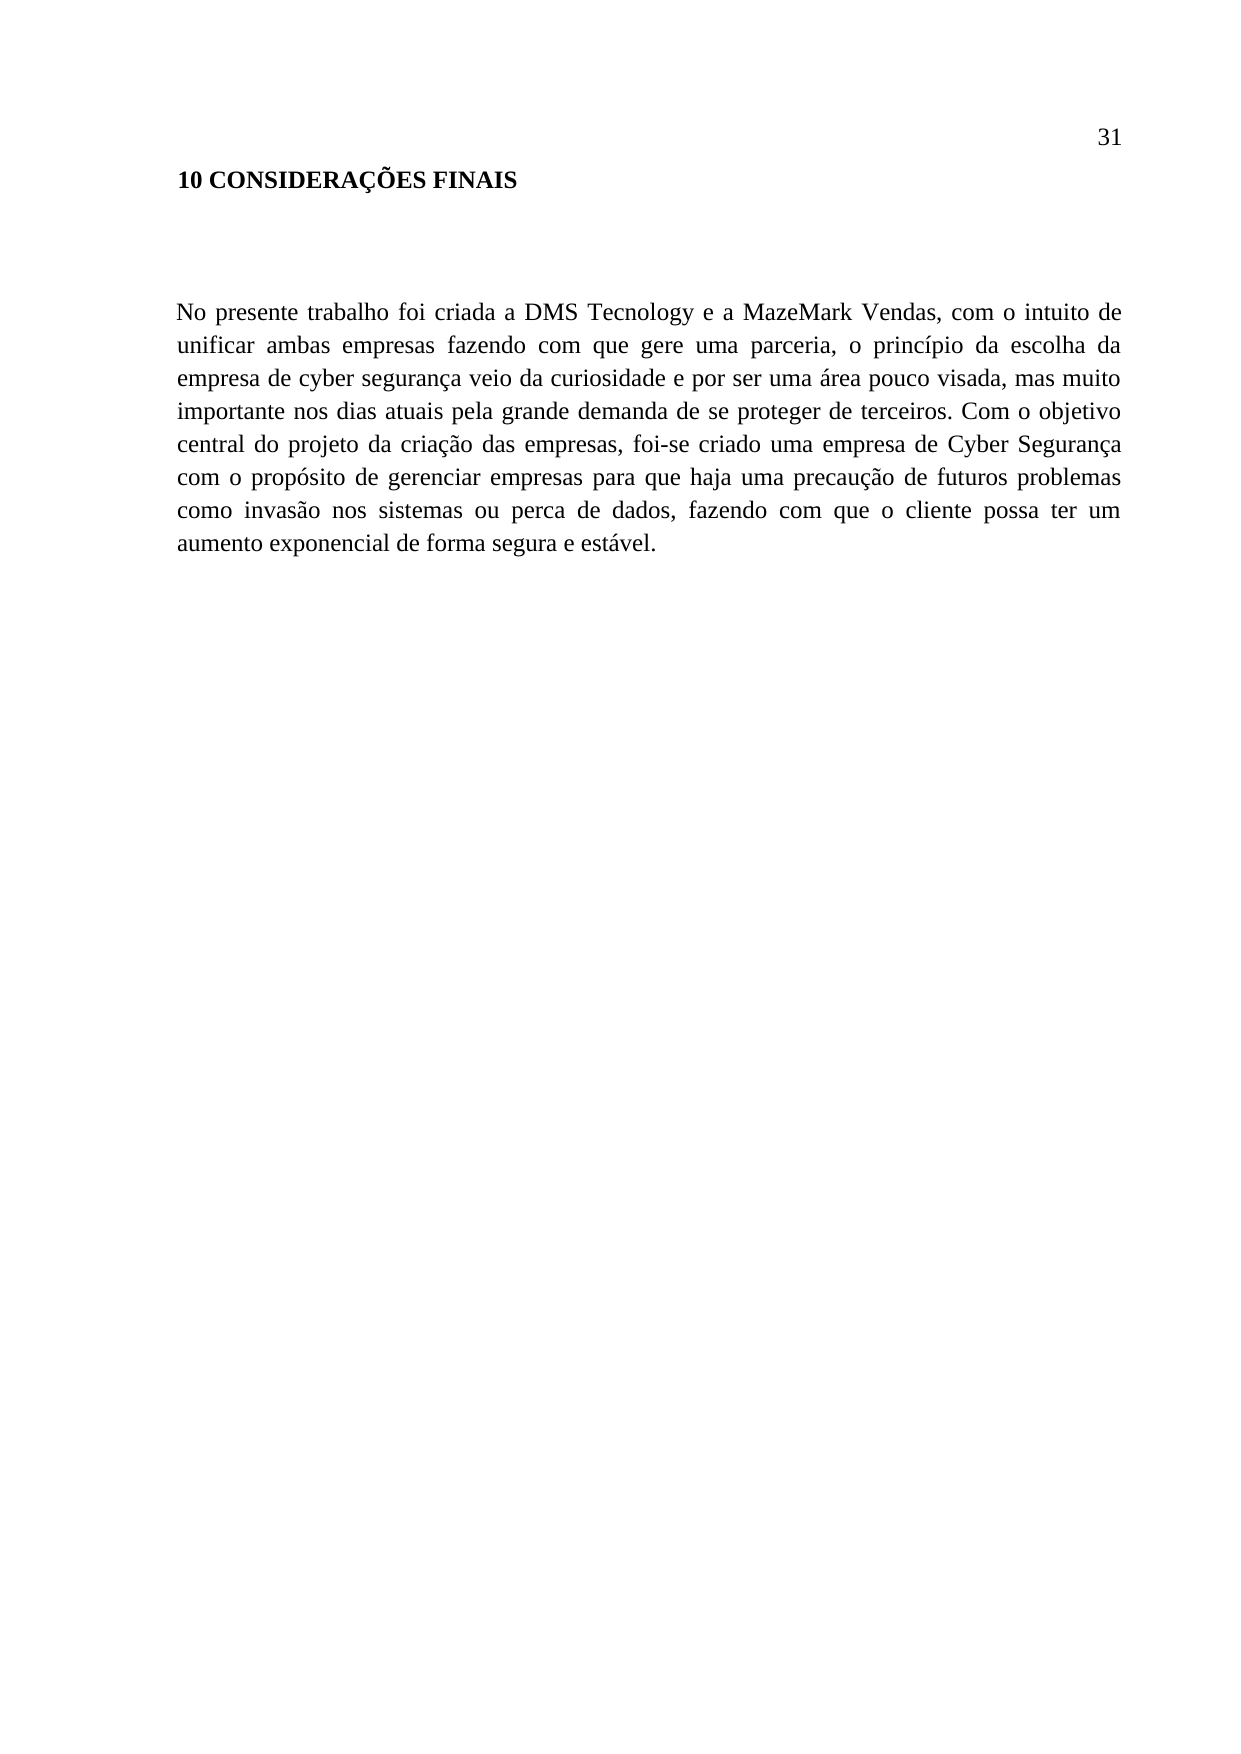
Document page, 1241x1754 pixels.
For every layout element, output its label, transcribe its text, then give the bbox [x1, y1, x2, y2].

text No presente trabalho foi criada a DMS Tecnology e a MazeMark Vendas, com o intuito de unificar ambas empresas fazendo com que gere uma parceria, o princípio da escolha da empresa de cyber segurança veio da curiosidade e por ser uma área pouco visada, mas muito importante nos dias atuais pela grande demanda de se proteger de terceiros. Com o objetivo central do projeto da criação das empresas, foi-se criado uma empresa de Cyber Segurança com o propósito de gerenciar empresas para que haja uma precaução de futuros problemas como invasão nos sistemas ou perca de dados, fazendo com que o cliente possa ter um aumento exponencial de forma segura e estável. [176, 297, 1123, 557]
subtitle 10 CONSIDERAÇÕES FINAIS [177, 165, 1123, 194]
